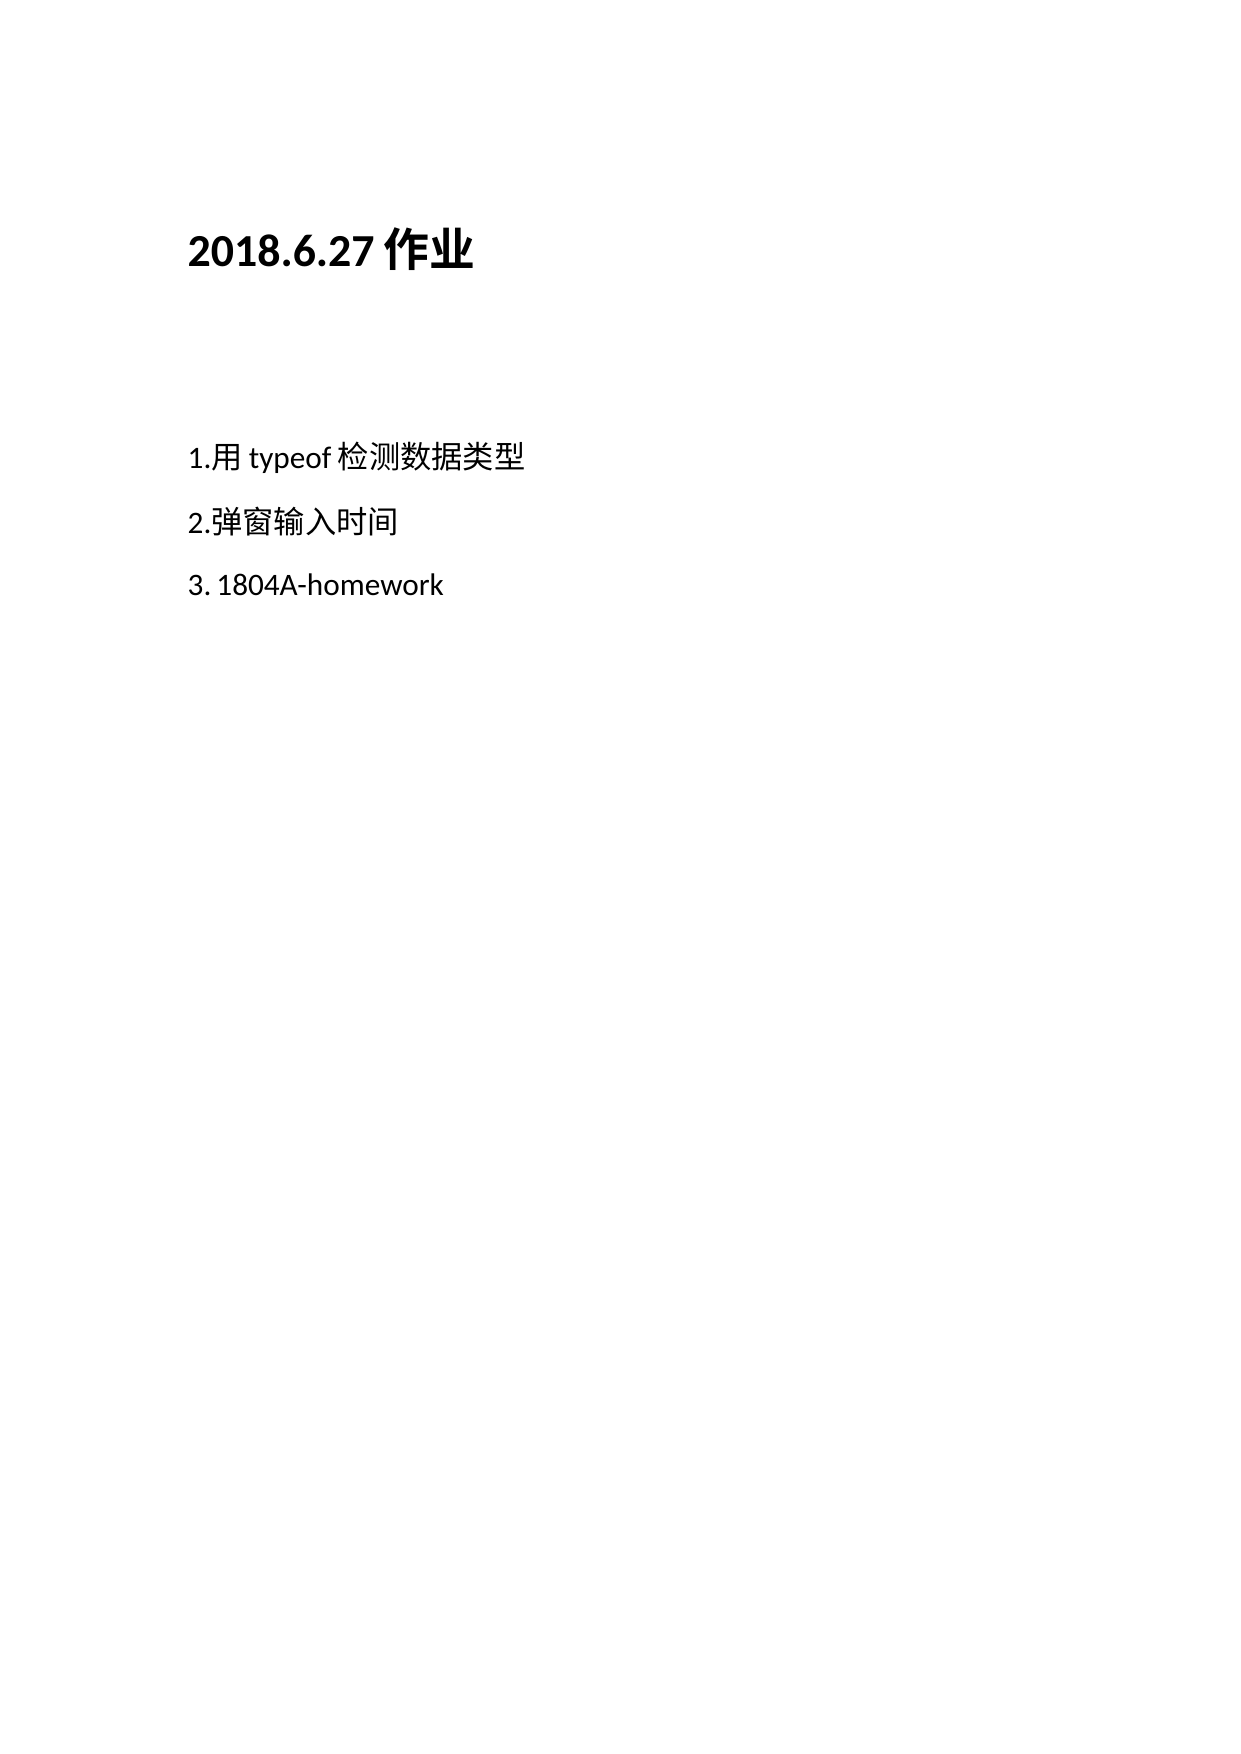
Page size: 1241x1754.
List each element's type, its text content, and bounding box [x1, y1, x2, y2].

text 1.用typeof检测数据类型 [187, 422, 1053, 487]
subtitle 2018.6.27作业 [187, 197, 1053, 295]
text 2.弹窗输入时间 [187, 487, 1053, 552]
text 3. 1804A-homework [187, 552, 1053, 617]
